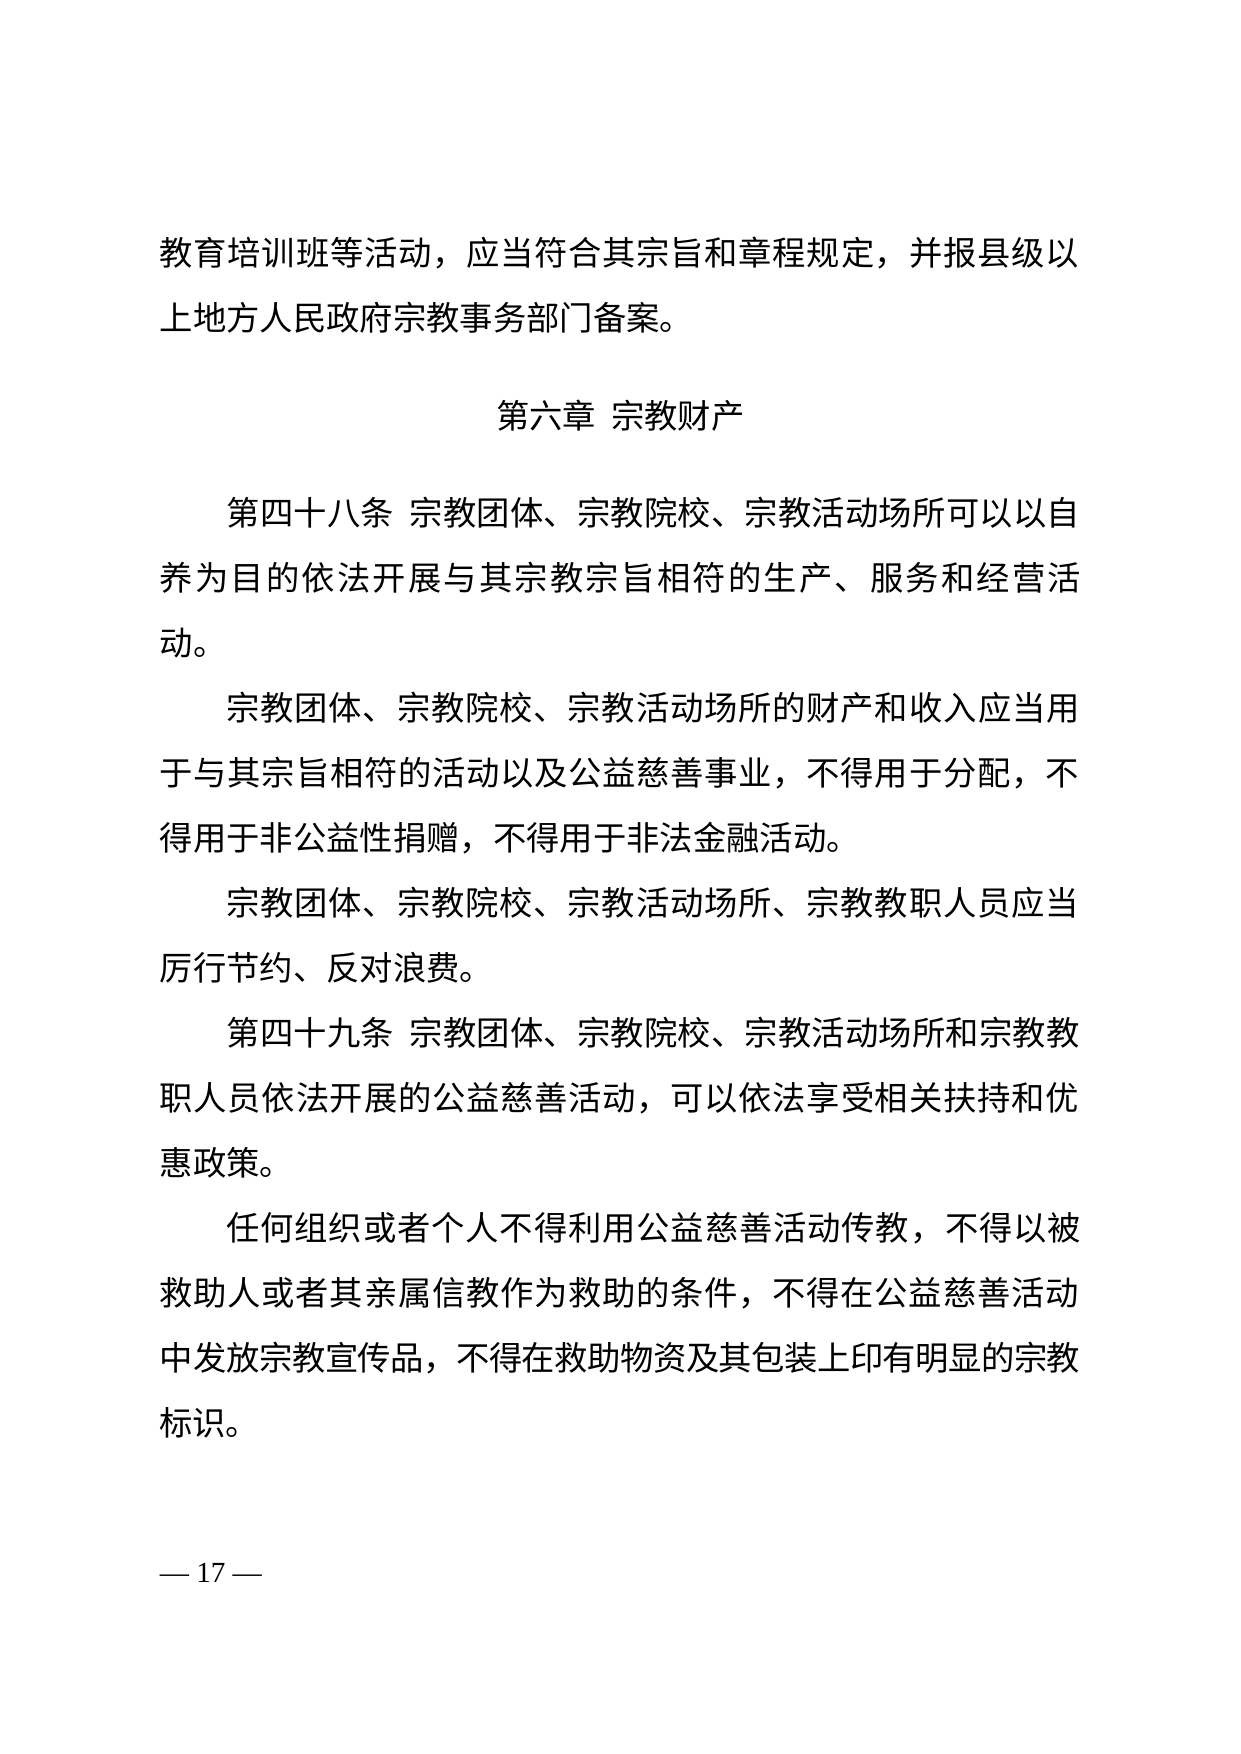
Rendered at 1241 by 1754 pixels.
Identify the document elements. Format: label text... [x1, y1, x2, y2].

text 第四十八条 宗教团体、宗教院校、宗教活动场所可以以自养为目的依法开展与其宗教宗旨相符的生产、服务和经营活动。 [159, 487, 1081, 682]
text 第四十九条 宗教团体、宗教院校、宗教活动场所和宗教教职人员依法开展的公益慈善活动，可以依法享受相关扶持和优惠政策。 [159, 1007, 1081, 1202]
text 宗教团体、宗教院校、宗教活动场所的财产和收入应当用于与其宗旨相符的活动以及公益慈善事业，不得用于分配，不得用于非公益性捐赠，不得用于非法金融活动。 [159, 682, 1081, 877]
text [159, 227, 1081, 357]
text 宗教团体、宗教院校、宗教活动场所、宗教教职人员应当厉行节约、反对浪费。 [159, 877, 1081, 1007]
text 任何组织或者个人不得利用公益慈善活动传教，不得以被救助人或者其亲属信教作为救助的条件，不得在公益慈善活动中发放宗教宣传品，不得在救助物资及其包装上印有明显的宗教标识。 [159, 1202, 1081, 1462]
text 第六章 宗教财产 [159, 389, 1081, 454]
